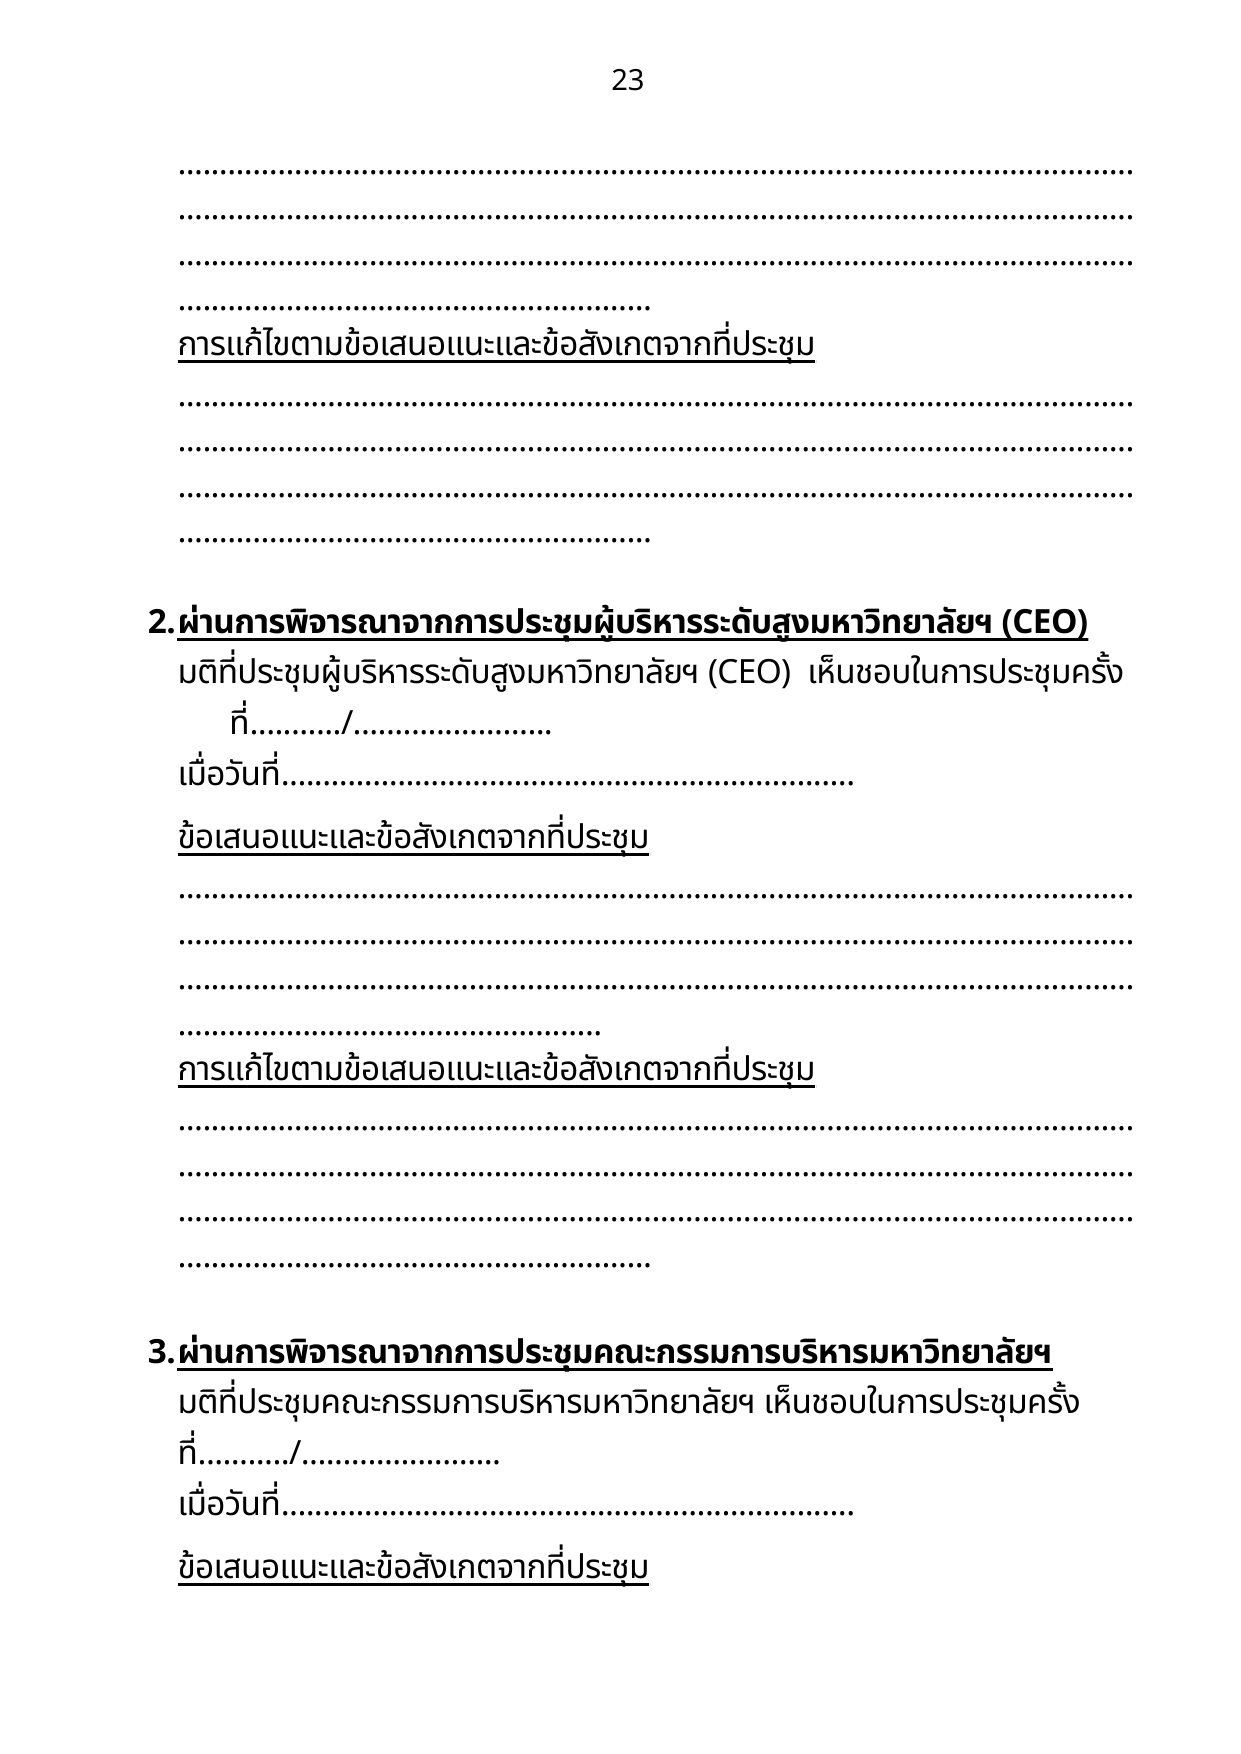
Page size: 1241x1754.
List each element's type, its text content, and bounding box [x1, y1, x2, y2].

subtitle เมื่อวันที่..................................................................... [177, 749, 1137, 800]
subtitle เมื่อวันที่..................................................................... [177, 1479, 1137, 1530]
subtitle ผ่านการพิจารณาจากการประชุมคณะกรรมการบริหารมหาวิทยาลัยฯ [148, 1328, 1137, 1378]
subtitle มติที่ประชุมผู้บริหารระดับสูงมหาวิทยาลัยฯ (CEO) เห็นชอบในการประชุมครั้งที่.........../........................ [177, 648, 1137, 749]
subtitle ............................................................................................................................................................................................................................................................................................................................................................................................................ [177, 863, 1137, 1045]
subtitle ข้อเสนอแนะและข้อสังเกตจากที่ประชุม [177, 813, 1137, 863]
subtitle การแก้ไขตามข้อเสนอแนะและข้อสังเกตจากที่ประชุม [177, 320, 1137, 371]
subtitle การแก้ไขตามข้อเสนอแนะและข้อสังเกตจากที่ประชุม [177, 1045, 1137, 1095]
subtitle ข้อเสนอแนะและข้อสังเกตจากที่ประชุม [177, 1543, 1137, 1593]
subtitle มติที่ประชุมคณะกรรมการบริหารมหาวิทยาลัยฯ เห็นชอบในการประชุมครั้งที่.........../........................ [177, 1378, 1137, 1479]
subtitle ผ่านการพิจารณาจากการประชุมผู้บริหารระดับสูงมหาวิทยาลัยฯ (CEO) [148, 598, 1137, 648]
